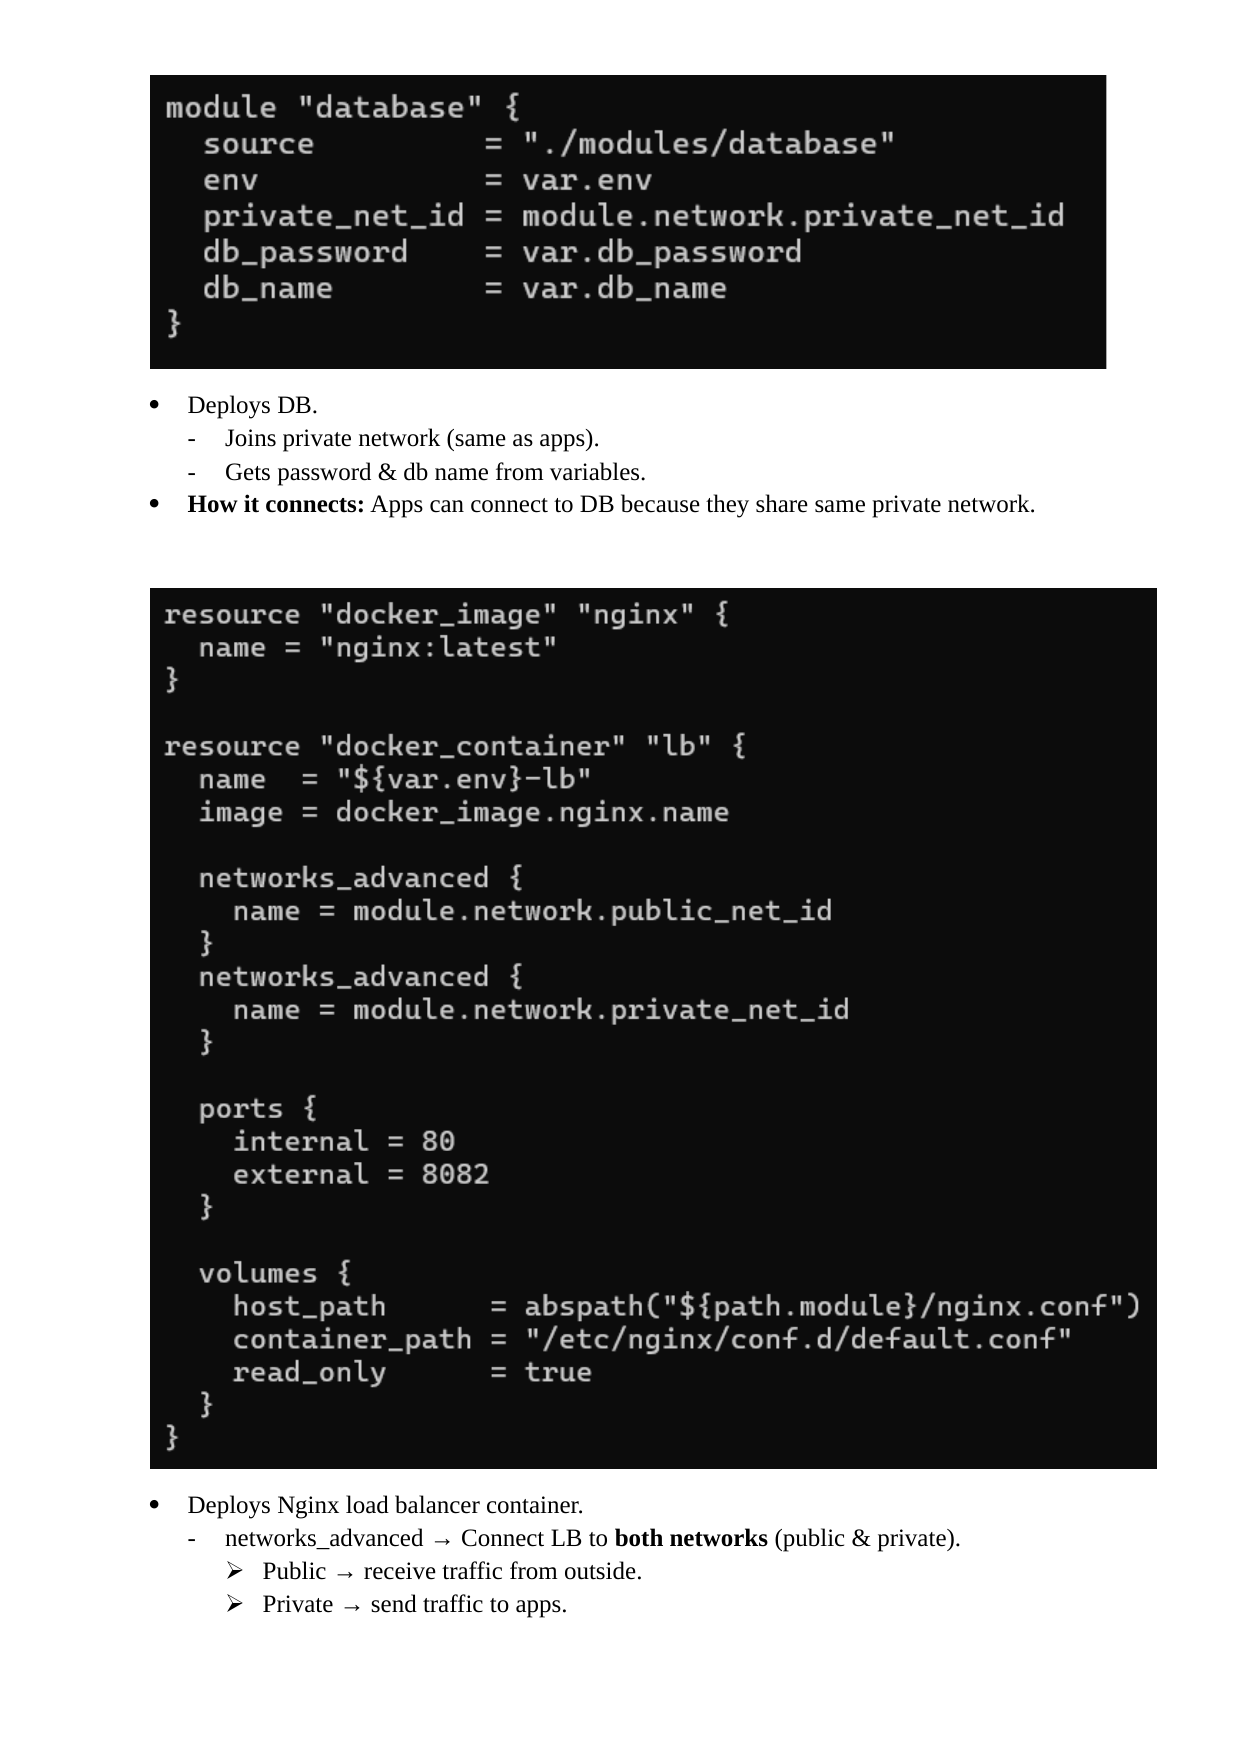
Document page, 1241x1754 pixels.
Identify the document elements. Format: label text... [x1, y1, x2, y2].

list Private → send traffic to apps. [225, 1589, 1165, 1618]
list How it connects: Apps can connect to DB because they share same private network. [150, 489, 1165, 518]
list Deploys DB. [150, 391, 1165, 419]
picture [150, 75, 1107, 369]
list Deploys Nginx load balancer container. [150, 1490, 1165, 1519]
list networks_advanced → Connect LB to both networks (public & private). [187, 1523, 1165, 1552]
list Joins private network (same as apps). [187, 423, 1165, 452]
picture [150, 588, 1157, 1469]
list Public → receive traffic from outside. [225, 1556, 1165, 1585]
list Gets password & db name from variables. [187, 457, 1165, 485]
